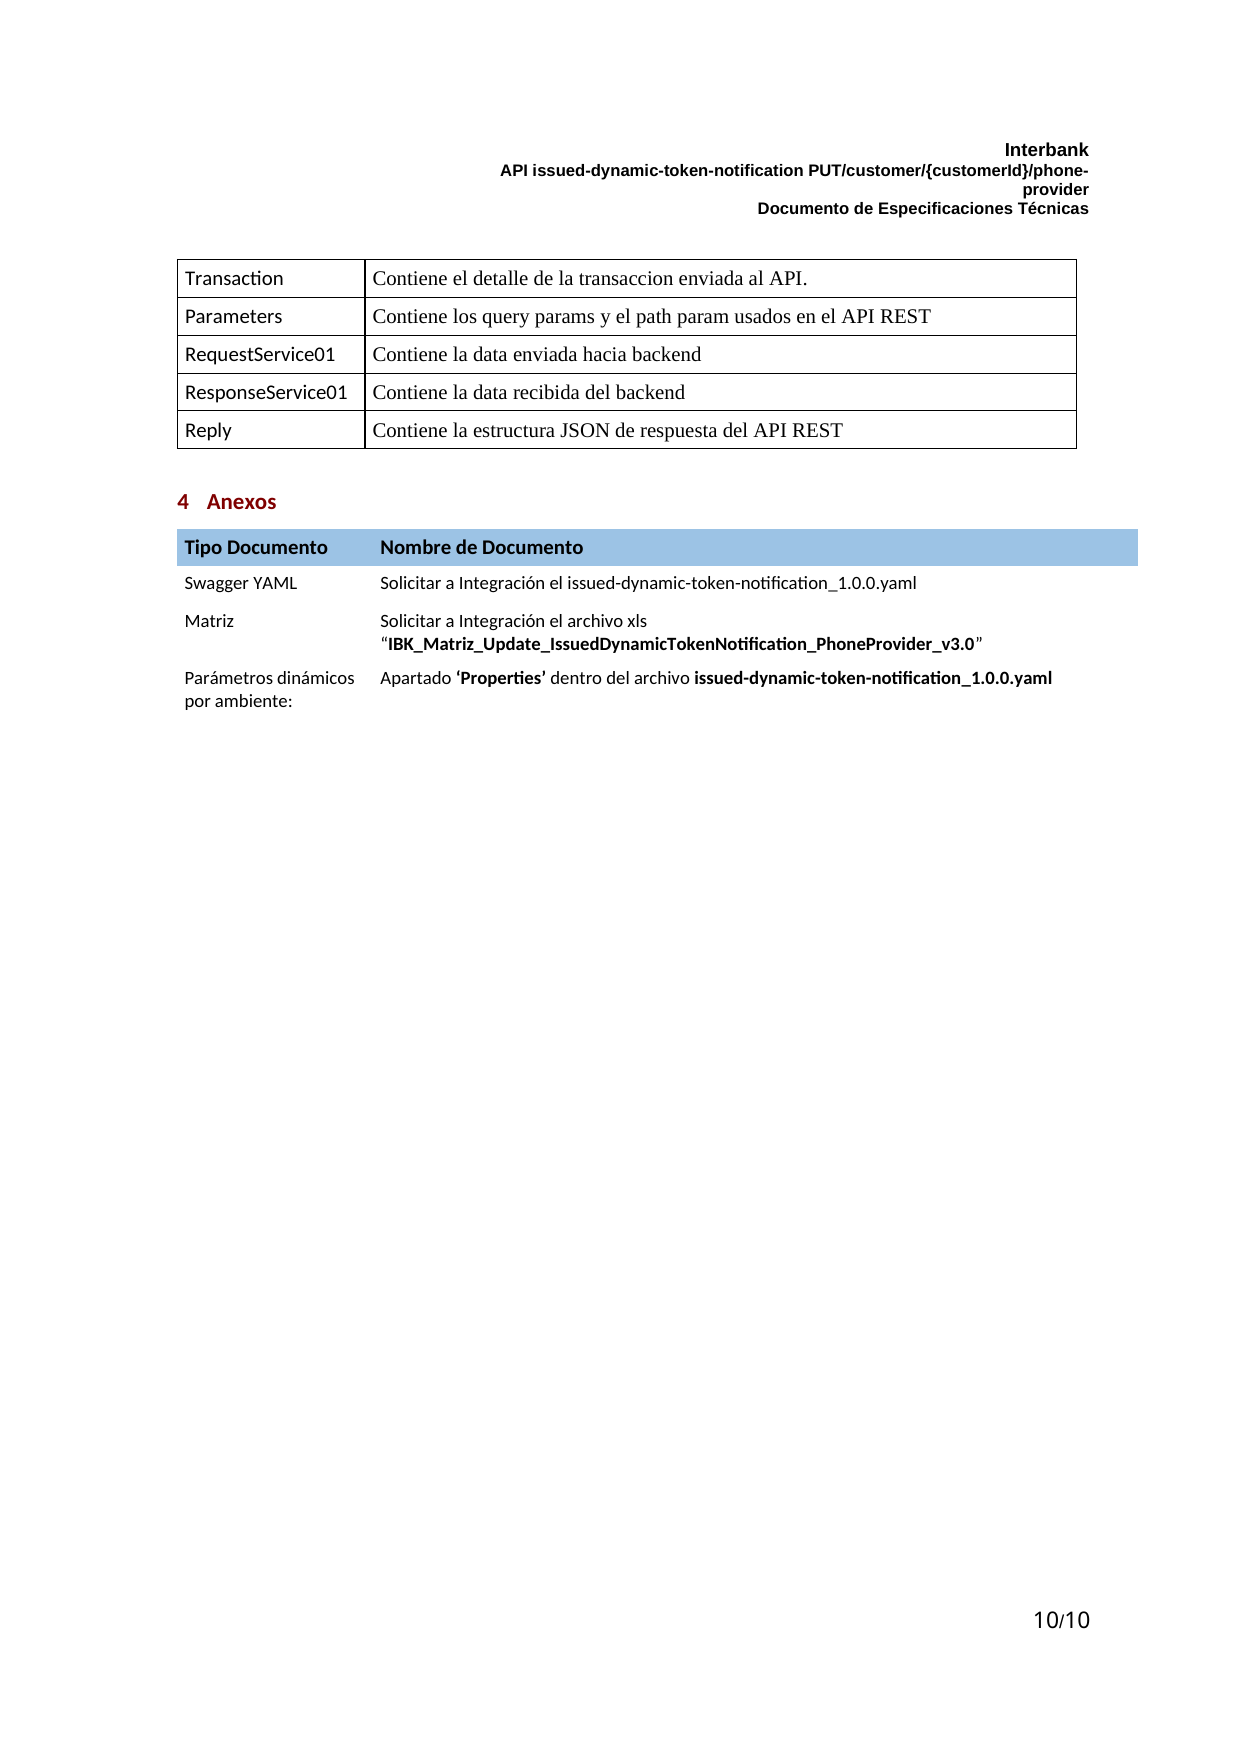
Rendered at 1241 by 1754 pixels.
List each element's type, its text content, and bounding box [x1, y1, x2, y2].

list Anexos [177, 487, 1090, 515]
table_cell Contiene los query params y el path param usados en el API REST [366, 298, 1076, 334]
table_cell Contiene la estructura JSON de respuesta del API REST [366, 411, 1076, 448]
table_cell Parameters [178, 298, 364, 334]
table_cell Reply [178, 411, 364, 448]
table_cell Contiene la data enviada hacia backend [366, 336, 1076, 372]
table_cell Contiene la data recibida del backend [366, 374, 1076, 410]
table_cell Apartado ‘Properties’ dentro del archivo issued-dynamic-token-notification_1.0.0.yaml [373, 661, 1138, 797]
table_header Nombre de Documento [373, 529, 1138, 566]
table_cell Transaction [178, 260, 364, 297]
table_cell ResponseService01 [178, 374, 364, 410]
table_cell Contiene el detalle de la transaccion enviada al API. [366, 260, 1076, 297]
table_cell Swagger YAML [177, 566, 373, 603]
table_cell Solicitar a Integración el issued-dynamic-token-notification_1.0.0.yaml [373, 566, 1138, 603]
table_cell Solicitar a Integración el archivo xls “IBK_Matriz_Update_IssuedDynamicTokenNotification_PhoneProvider_v3.0” [373, 603, 1138, 661]
table_cell RequestService01 [178, 336, 364, 372]
table_cell Matriz [177, 603, 373, 661]
table_header Tipo Documento [177, 529, 373, 566]
table_cell Parámetros dinámicos por ambiente: [177, 661, 373, 797]
